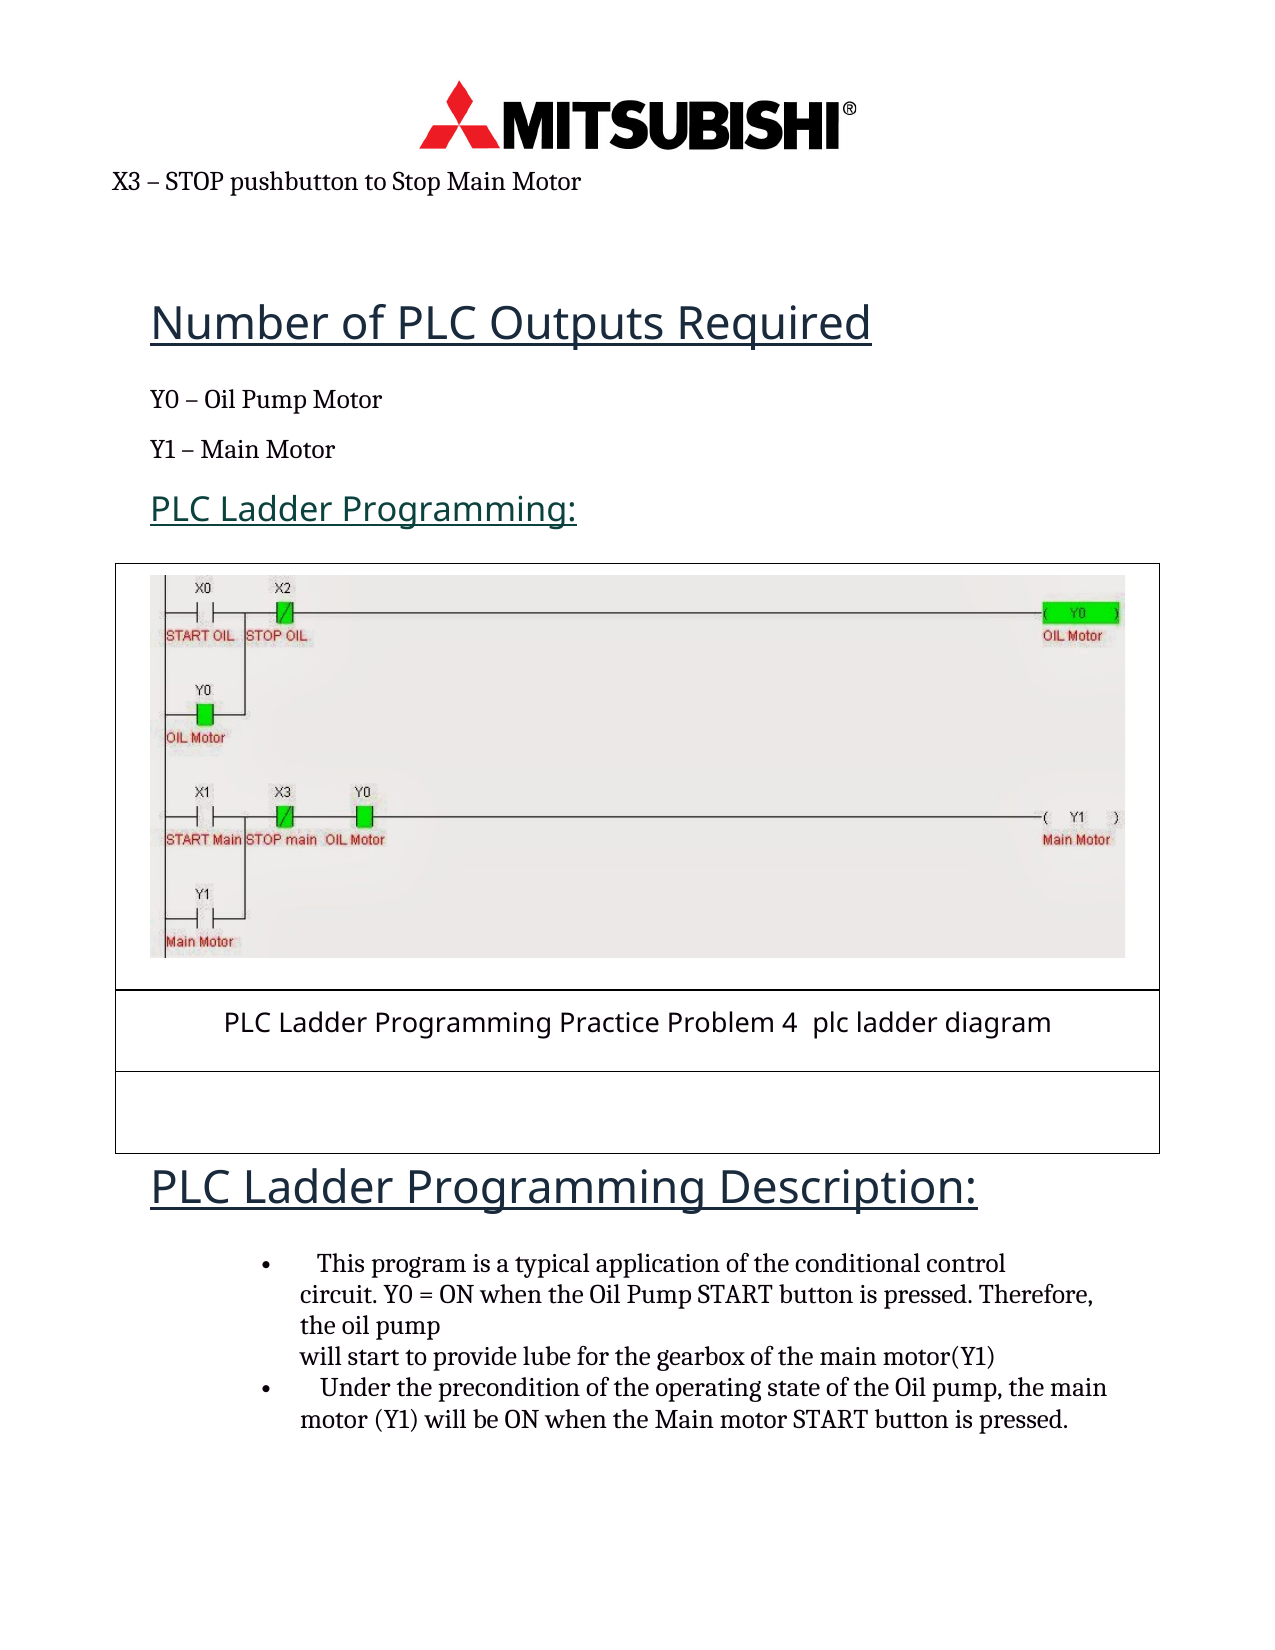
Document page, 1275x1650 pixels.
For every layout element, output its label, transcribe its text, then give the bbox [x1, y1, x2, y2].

picture [418, 75, 857, 166]
text Y1 – Main Motor [150, 434, 1125, 465]
list Under the precondition of the operating state of the Oil pump, the main motor (Y1) will be ON when the Main motor START button is pressed. [262, 1372, 1125, 1435]
table_header [116, 564, 1159, 989]
picture [150, 575, 1125, 958]
text X3 – STOP pushbutton to Stop Main Motor [112, 166, 1125, 197]
subtitle PLC Ladder Programming Description: [150, 1154, 1125, 1217]
list This program is a typical application of the conditional control circuit. Y0 = ON when the Oil Pump START button is pressed. Therefore, the oil pump will start to provide lube for the gearbox of the main motor(Y1) [262, 1248, 1125, 1372]
text Y0 – Oil Pump Motor [150, 384, 1125, 415]
subtitle Number of PLC Outputs Required [150, 290, 1125, 353]
table_cell PLC Ladder Programming Practice Problem 4 plc ladder diagram [116, 991, 1159, 1071]
subtitle PLC Ladder Programming: [150, 484, 1125, 531]
table_cell [116, 1072, 1159, 1153]
